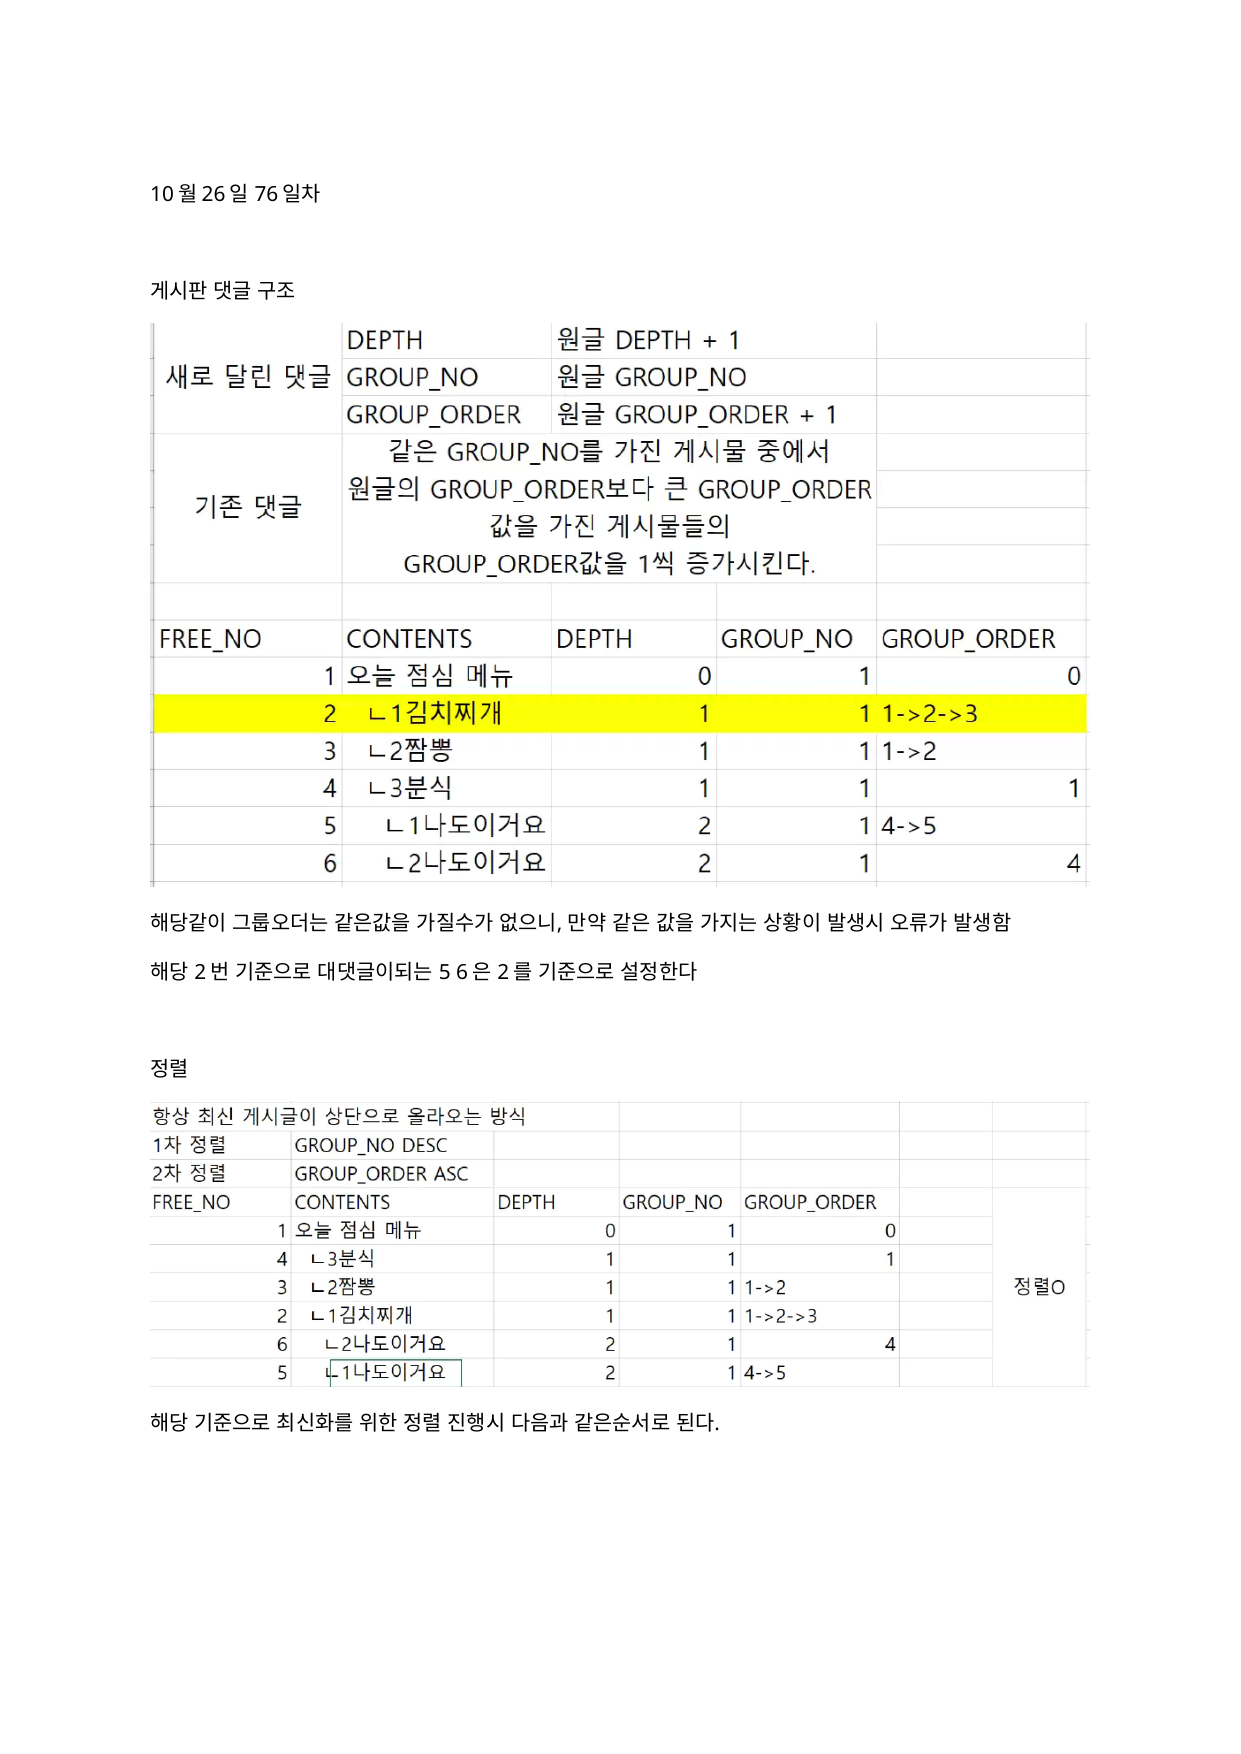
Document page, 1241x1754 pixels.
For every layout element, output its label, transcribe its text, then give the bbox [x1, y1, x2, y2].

picture [150, 323, 1091, 887]
text 해당같이 그룹오더는 같은값을 가질수가 없으니, 만약 같은 값을 가지는 상황이 발생시 오류가 발생함 [150, 906, 1090, 936]
text 10월26일 76일차 [150, 177, 1090, 207]
text 정렬 [150, 1052, 1090, 1082]
text 게시판 댓글 구조 [150, 274, 1090, 304]
picture [150, 1101, 1091, 1387]
text 해당 기준으로 최신화를 위한 정렬 진행시 다음과 같은순서로 된다. [150, 1406, 1090, 1436]
text 해당 2번 기준으로 대댓글이되는 5 6은 2를 기준으로 설정한다 [150, 955, 1090, 985]
